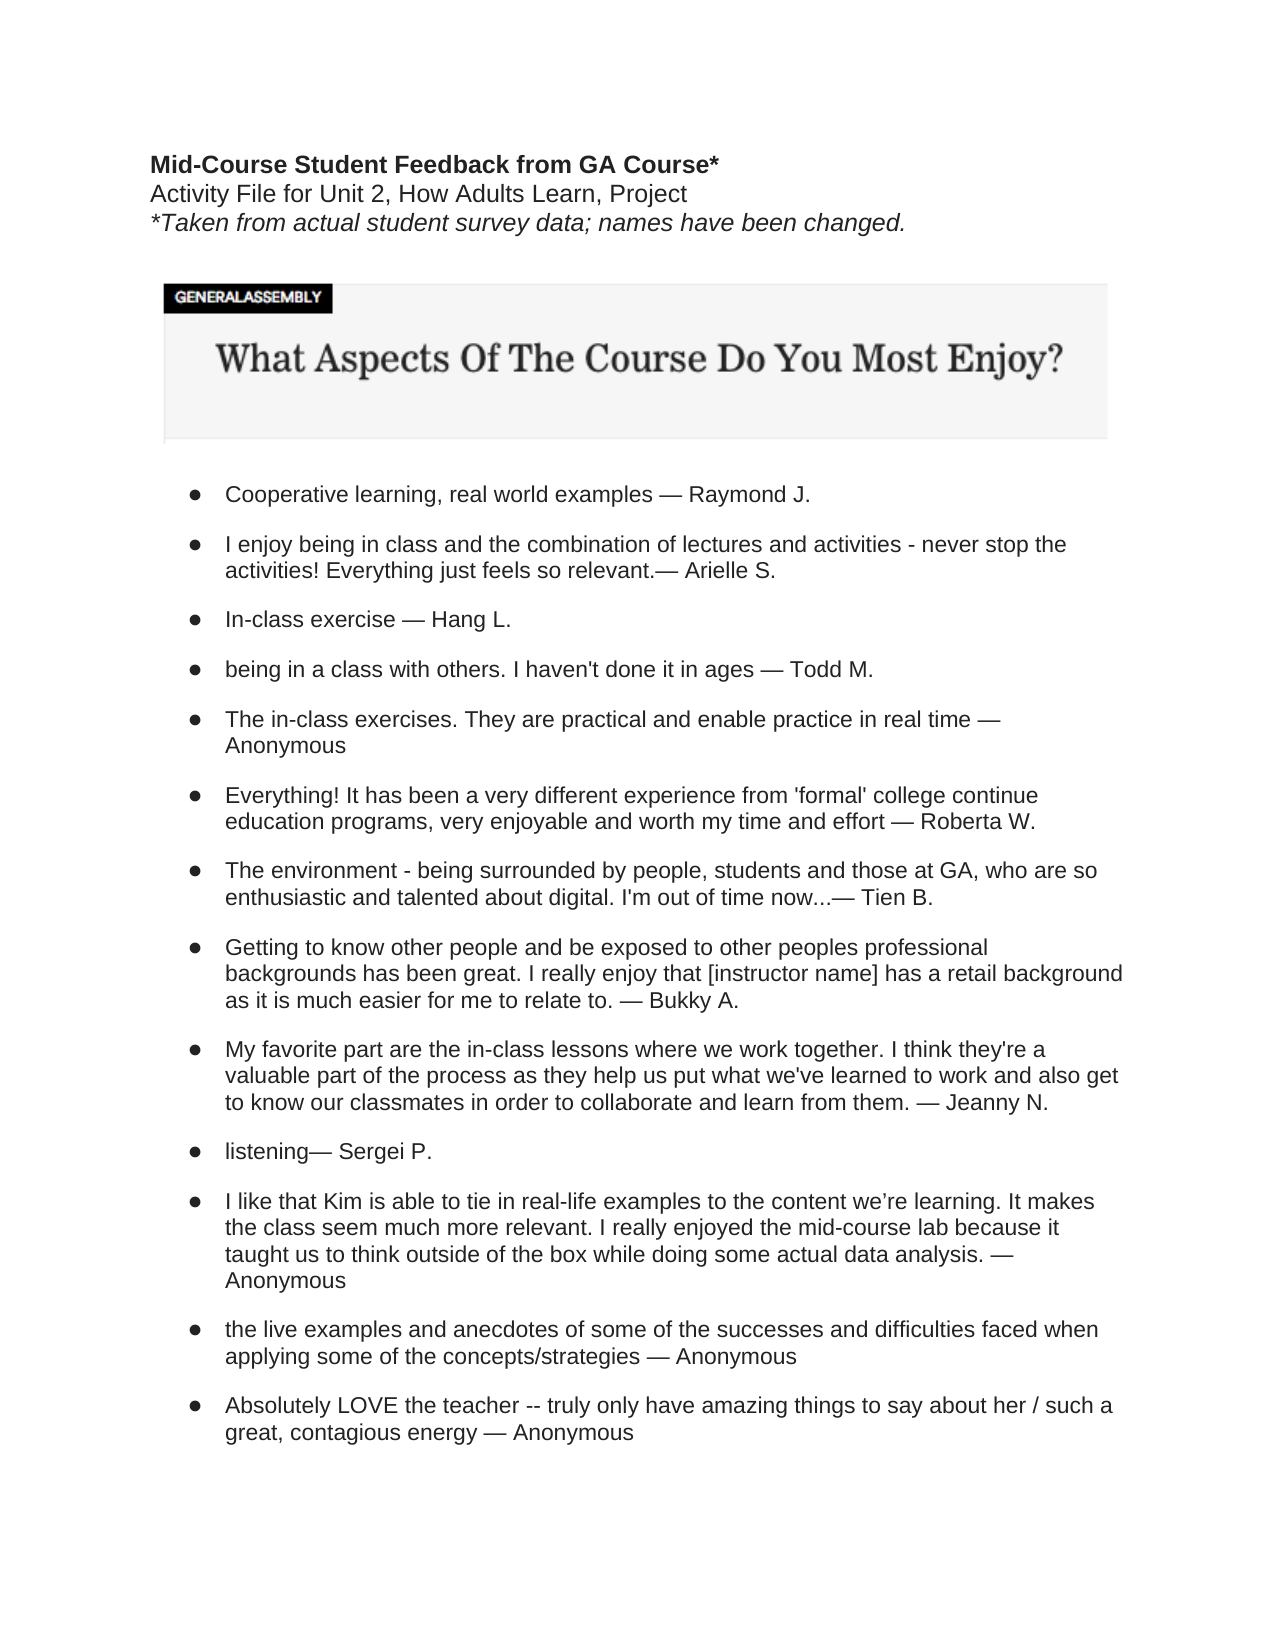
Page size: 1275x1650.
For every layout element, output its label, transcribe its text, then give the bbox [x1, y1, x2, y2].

text Mid-Course Student Feedback from GA Course* [150, 150, 1125, 179]
text *Taken from actual student survey data; names have been changed. [150, 207, 1125, 236]
list Absolutely LOVE the teacher -- truly only have amazing things to say about her / such a great, contagious energy — Anonymous [187, 1390, 1125, 1445]
list being in a class with others. I haven't done it in ages — Todd M. [187, 654, 1125, 683]
picture [150, 273, 1108, 444]
list I enjoy being in class and the combination of lectures and activities - never stop the activities! Everything just feels so relevant.— Arielle S. [187, 528, 1125, 584]
list the live examples and anecdotes of some of the successes and difficulties faced when applying some of the concepts/strategies — Anonymous [187, 1314, 1125, 1369]
list The environment - being surrounded by people, students and those at GA, who are so enthusiastic and talented about digital. I'm out of time now...— Tien B. [187, 856, 1125, 911]
list I like that Kim is able to tie in real-life examples to the content we’re learning. It makes the class seem much more relevant. I really enjoyed the mid-course lab because it taught us to think outside of the box while doing some actual data analysis. — Anonymous [187, 1186, 1125, 1293]
list In-class exercise — Hang L. [187, 604, 1125, 633]
list Getting to know other people and be exposed to other peoples professional backgrounds has been great. I really enjoy that [instructor name] has a retail background as it is much easier for me to relate to. — Bukky A. [187, 931, 1125, 1013]
text Activity File for Unit 2, How Adults Learn, Project [150, 179, 1125, 207]
list My favorite part are the in-class lessons where we work together. I think they're a valuable part of the process as they help us put what we've learned to work and also get to know our classmates in order to collaborate and learn from them. — Jeanny N. [187, 1034, 1125, 1115]
list The in-class exercises. They are practical and enable practice in real time — Anonymous [187, 704, 1125, 759]
list listening— Sergei P. [187, 1136, 1125, 1165]
list Cooperative learning, real world examples — Raymond J. [187, 479, 1125, 508]
list Everything! It has been a very different experience from 'formal' college continue education programs, very enjoyable and worth my time and effort — Roberta W. [187, 779, 1125, 835]
